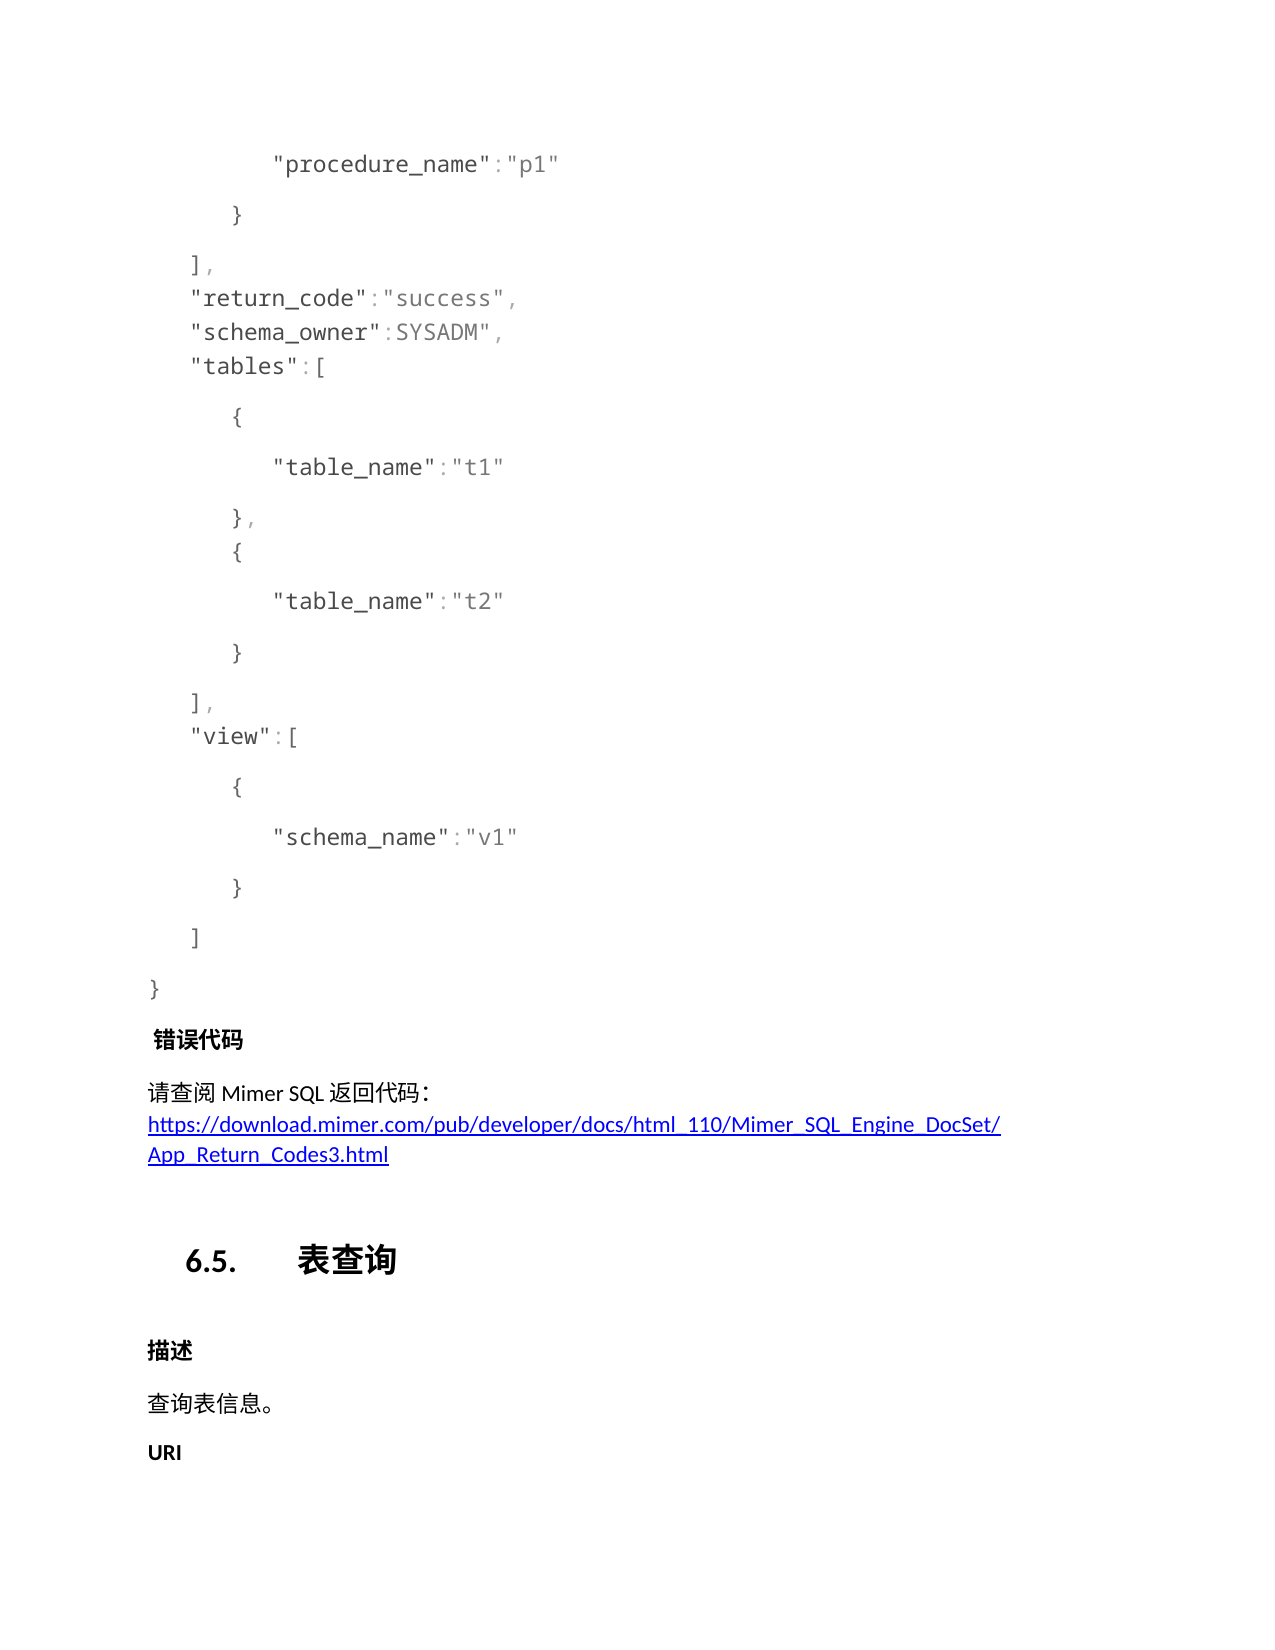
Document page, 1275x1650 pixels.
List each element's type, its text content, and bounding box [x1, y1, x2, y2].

text { [148, 770, 1127, 801]
text } [148, 198, 1127, 229]
text ], "view":[ [148, 686, 1127, 751]
text } [148, 636, 1127, 667]
text 描述 [148, 1333, 1127, 1366]
text "table_name":"t2" [148, 585, 1127, 616]
text URI [148, 1438, 1127, 1466]
text ] [148, 921, 1127, 953]
text "procedure_name":"p1" [148, 148, 1127, 179]
subtitle 表查询 [185, 1234, 1127, 1282]
text ], "return_code":"success", "schema_owner":SYSADM", "tables":[ [148, 248, 1127, 381]
text "schema_name":"v1" [148, 821, 1127, 852]
text 错误代码 [148, 1022, 1127, 1055]
text } [148, 972, 1127, 1003]
text }, { [148, 501, 1127, 566]
text { [148, 400, 1127, 431]
text "table_name":"t1" [148, 451, 1127, 482]
text 查询表信息。 [148, 1386, 1127, 1419]
text 请查阅Mimer SQL返回代码：https://download.mimer.com/pub/developer/docs/html_110/Mimer_SQL_Engine_DocSet/App_Return_Codes3.html [148, 1075, 1127, 1168]
text } [148, 871, 1127, 902]
